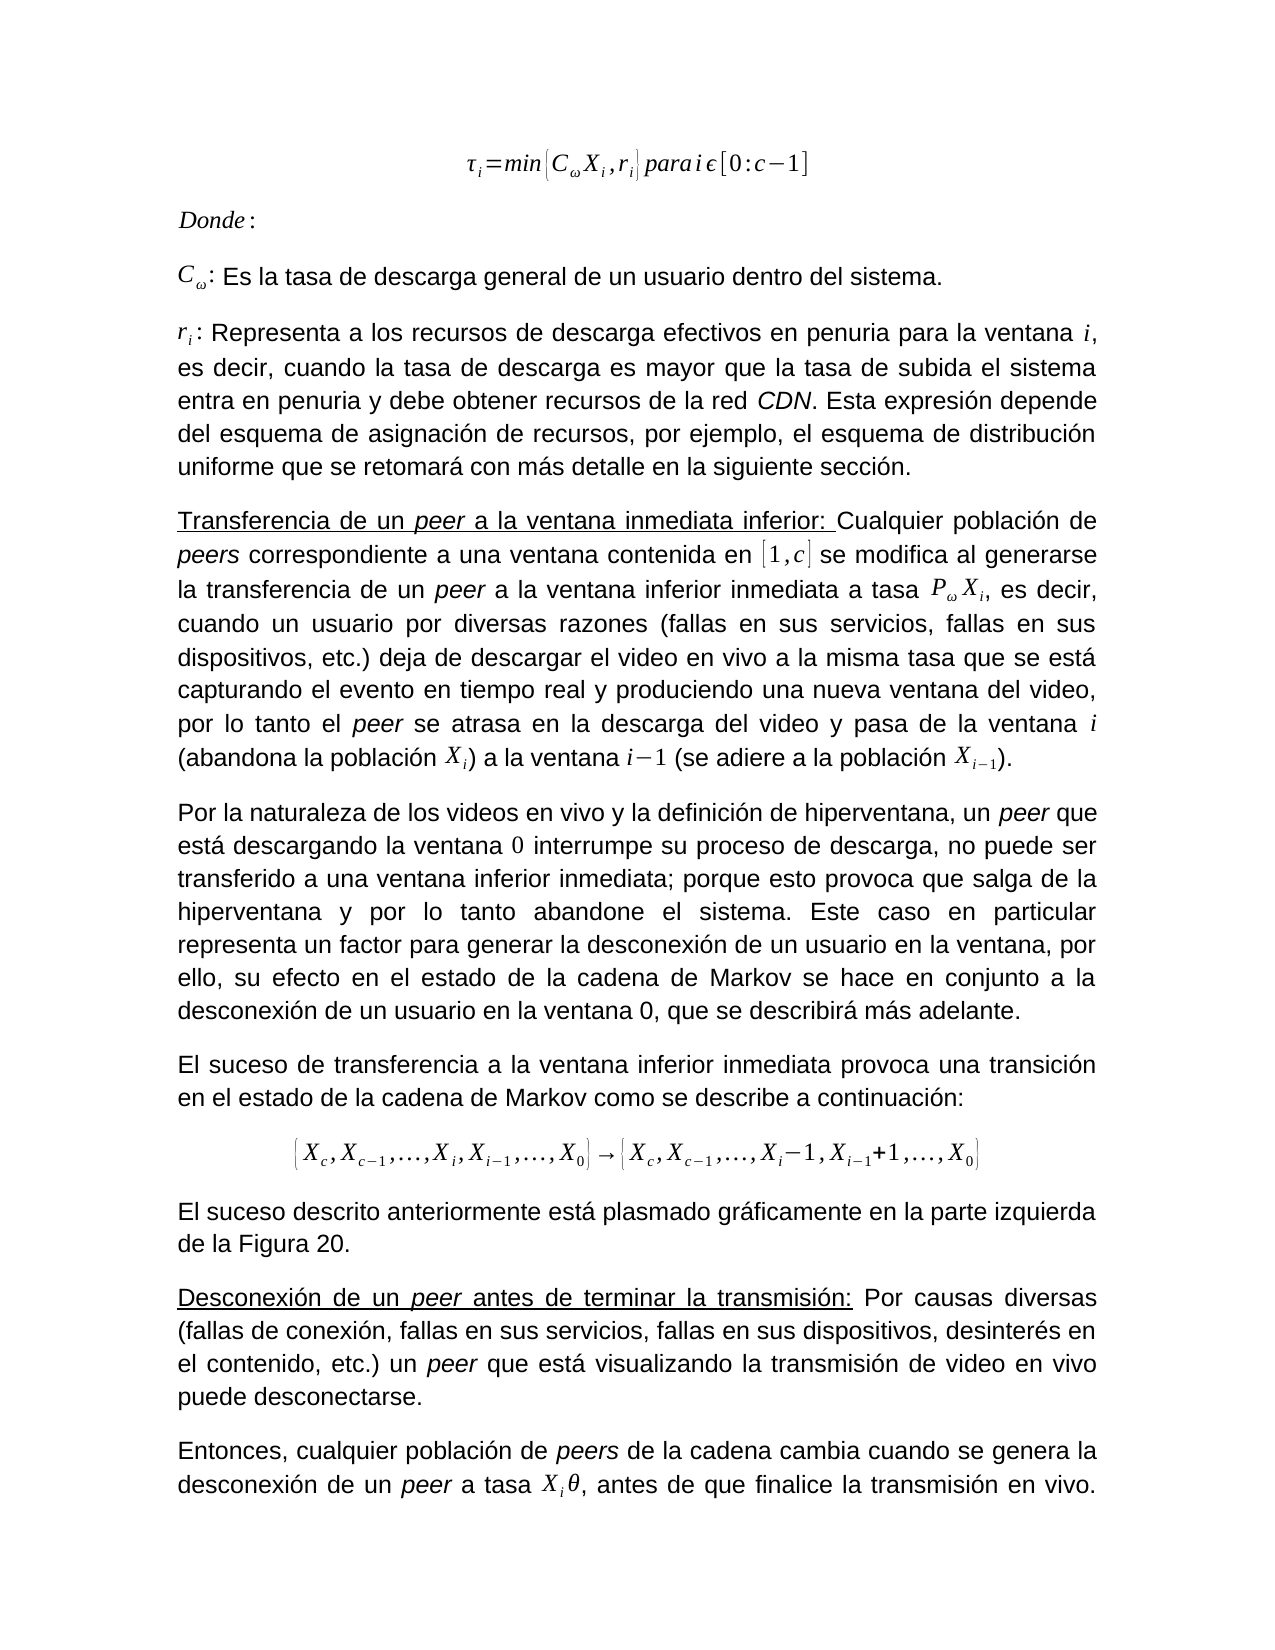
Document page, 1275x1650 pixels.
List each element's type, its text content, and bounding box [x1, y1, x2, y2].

text El suceso descrito anteriormente está plasmado gráficamente en la parte izquierda de la Figura 20. [177, 1196, 1098, 1258]
text Transferencia de un peer a la ventana inmediata inferior: Cualquier población de peers correspondiente a una ventana contenida en se modifica al generarse la transferencia de un peer a la ventana inferior inmediata a tasa , es decir, cuando un usuario por diversas razones (fallas en sus servicios, fallas en sus dispositivos, etc.) deja de descargar el video en vivo a la misma tasa que se está capturando el evento en tiempo real y produciendo una nueva ventana del video, por lo tanto el peer se atrasa en la descarga del video y pasa de la ventana (abandona la población ) a la ventana (se adiere a la población ). [177, 506, 1098, 773]
text Es la tasa de descarga general de un usuario dentro del sistema. [177, 261, 1098, 292]
text Representa a los recursos de descarga efectivos en penuria para la ventana , es decir, cuando la tasa de descarga es mayor que la tasa de subida el sistema entra en penuria y debe obtener recursos de la red CDN. Esta expresión depende del esquema de asignación de recursos, por ejemplo, el esquema de distribución uniforme que se retomará con más detalle en la siguiente sección. [177, 317, 1098, 481]
text Por la naturaleza de los videos en vivo y la definición de hiperventana, un peer que está descargando la ventana interrumpe su proceso de descarga, no puede ser transferido a una ventana inferior inmediata; porque esto provoca que salga de la hiperventana y por lo tanto abandone el sistema. Este caso en particular representa un factor para generar la desconexión de un usuario en la ventana, por ello, su efecto en el estado de la cadena de Markov se hace en conjunto a la desconexión de un usuario en la ventana 0, que se describirá más adelante. [177, 798, 1098, 1025]
text El suceso de transferencia a la ventana inferior inmediata provoca una transición en el estado de la cadena de Markov como se describe a continuación: [177, 1050, 1098, 1112]
